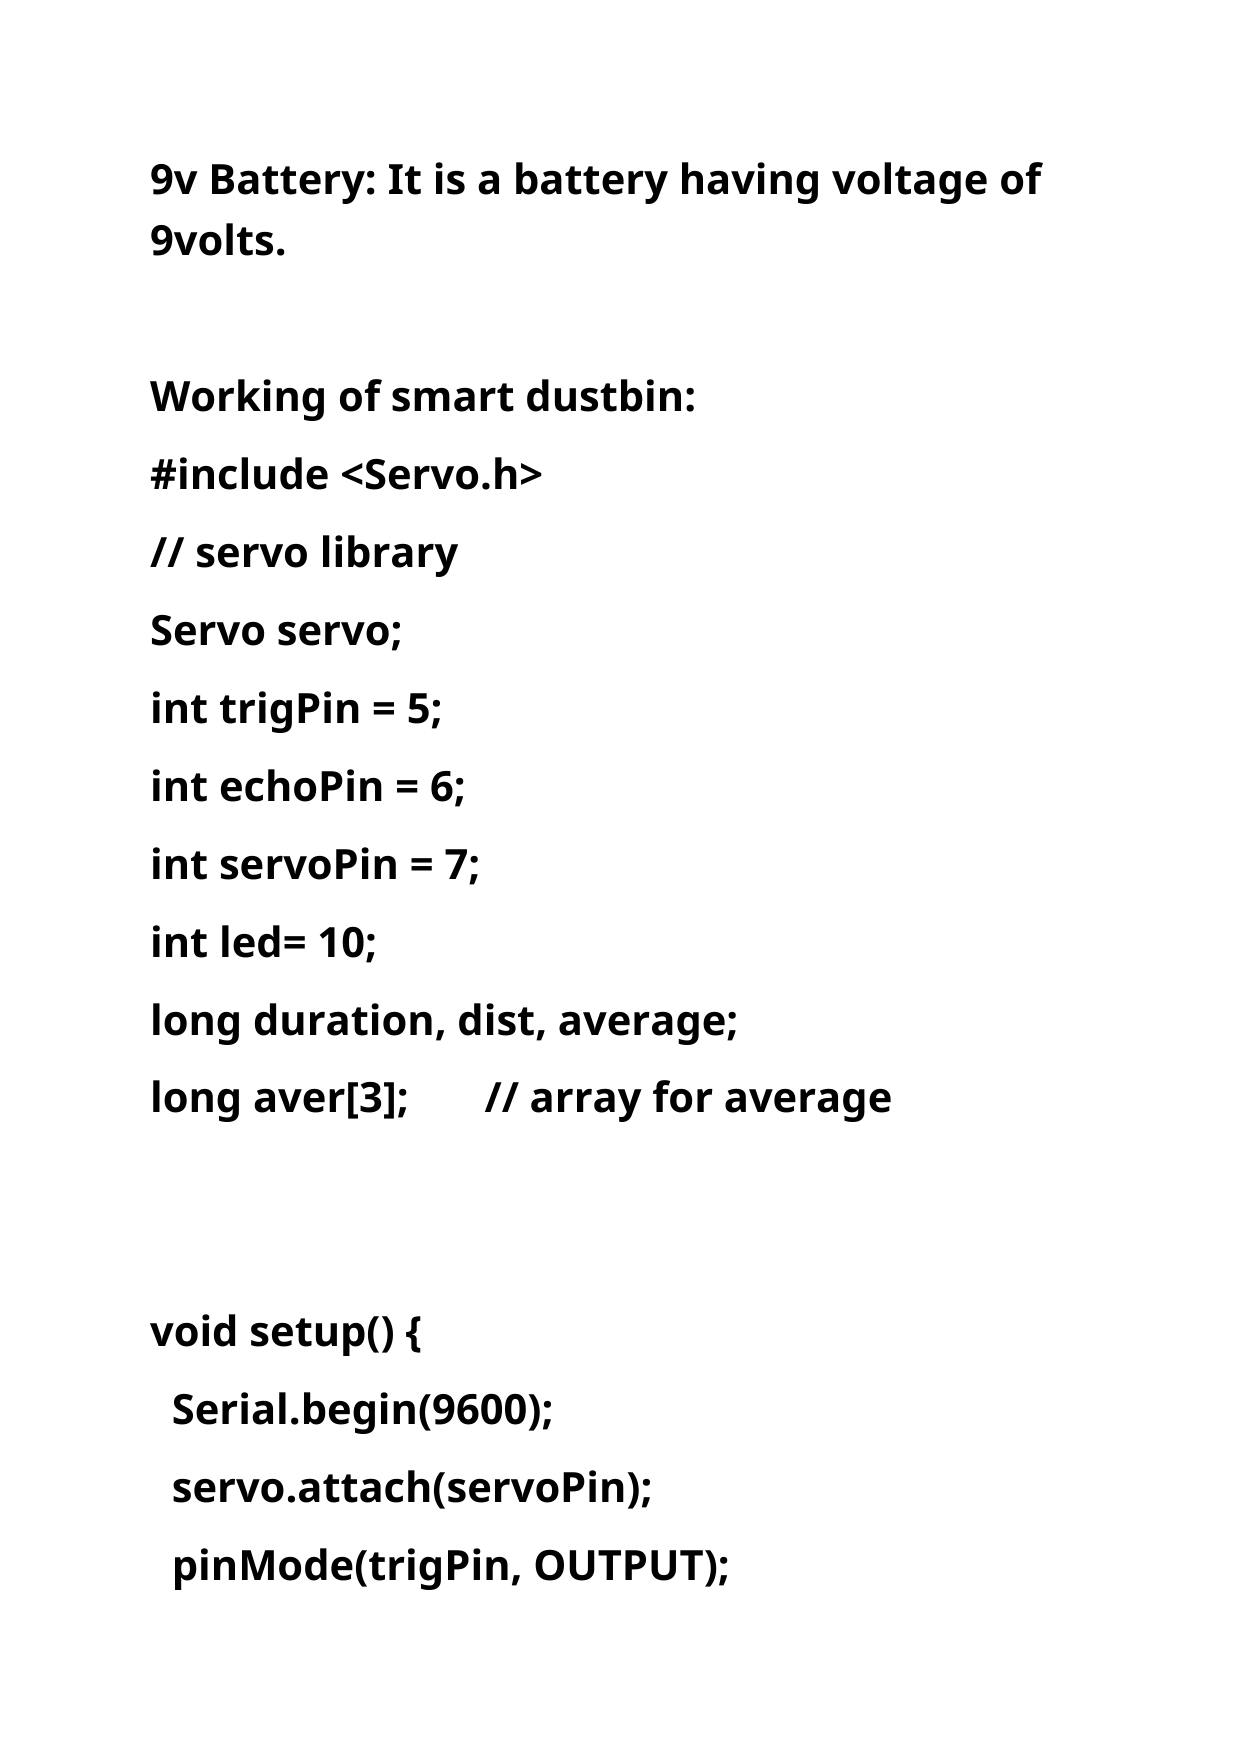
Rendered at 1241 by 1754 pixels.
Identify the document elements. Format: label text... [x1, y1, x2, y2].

text long duration, dist, average; [150, 990, 1090, 1047]
text Serial.begin(9600); [150, 1380, 1090, 1437]
text int led= 10; [150, 912, 1090, 969]
text int servoPin = 7; [150, 834, 1090, 891]
text Working of smart dustbin: [150, 367, 1090, 424]
text servo.attach(servoPin); [150, 1458, 1090, 1515]
text int trigPin = 5; [150, 679, 1090, 736]
text int echoPin = 6; [150, 757, 1090, 813]
text Servo servo; [150, 601, 1090, 658]
text #include <Servo.h> [150, 445, 1090, 502]
text pinMode(trigPin, OUTPUT); [150, 1536, 1090, 1593]
text // servo library [150, 523, 1090, 580]
text 9v Battery: It is a battery having voltage of 9volts. [150, 150, 1090, 268]
text long aver[3]; // array for average [150, 1068, 1090, 1125]
text void setup() { [150, 1302, 1090, 1359]
